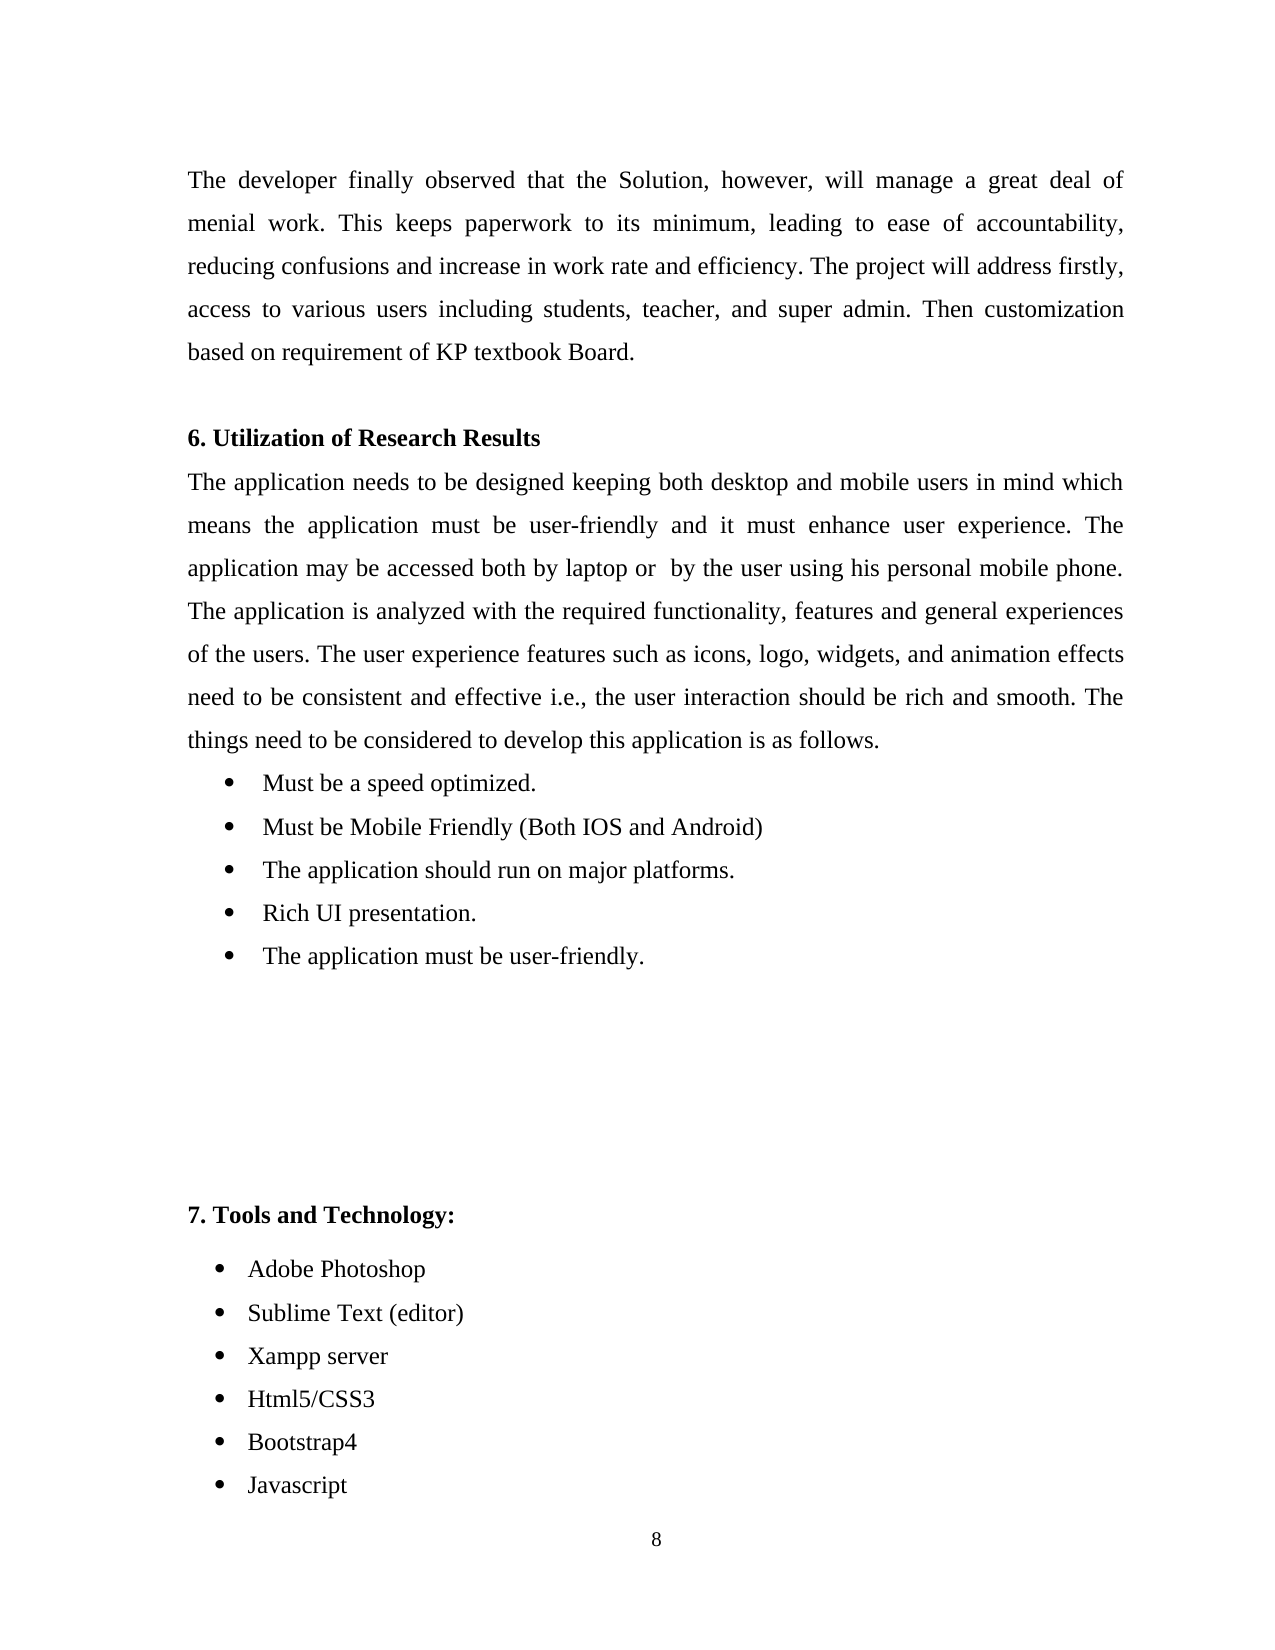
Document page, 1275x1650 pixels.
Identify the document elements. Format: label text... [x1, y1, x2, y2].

text 7. Tools and Technology: [187, 1200, 1068, 1228]
list Must be a speed optimized. [225, 768, 1125, 797]
list Must be Mobile Friendly (Both IOS and Android) [225, 812, 1125, 840]
list Xampp server [215, 1341, 1125, 1369]
text The developer finally observed that the Solution, however, will manage a great deal of menial work. This keeps paperwork to its minimum, leading to ease of accountability, reducing confusions and increase in work rate and efficiency. The project will address firstly, access to various users including students, teacher, and super admin. Then customization based on requirement of KP textbook Board. [187, 165, 1125, 366]
text The application needs to be designed keeping both desktop and mobile users in mind which means the application must be user-friendly and it must enhance user experience. The application may be accessed both by laptop or by the user using his personal mobile phone. The application is analyzed with the required functionality, features and general experiences of the users. The user experience features such as icons, logo, widgets, and animation effects need to be consistent and effective i.e., the user interaction should be rich and smooth. The things need to be considered to develop this application is as follows. [187, 467, 1125, 754]
list Sublime Text (editor) [215, 1298, 1125, 1326]
list Html5/CSS3 [215, 1384, 1125, 1413]
list The application should run on major platforms. [225, 855, 1125, 883]
list The application must be user-friendly. [225, 941, 1125, 970]
list Adobe Photoshop [206, 1254, 1125, 1283]
list Javascript [215, 1470, 1125, 1499]
list Bootstrap4 [215, 1427, 1125, 1456]
text 6. Utilization of Research Results [187, 423, 1125, 452]
list Rich UI presentation. [225, 898, 1125, 927]
